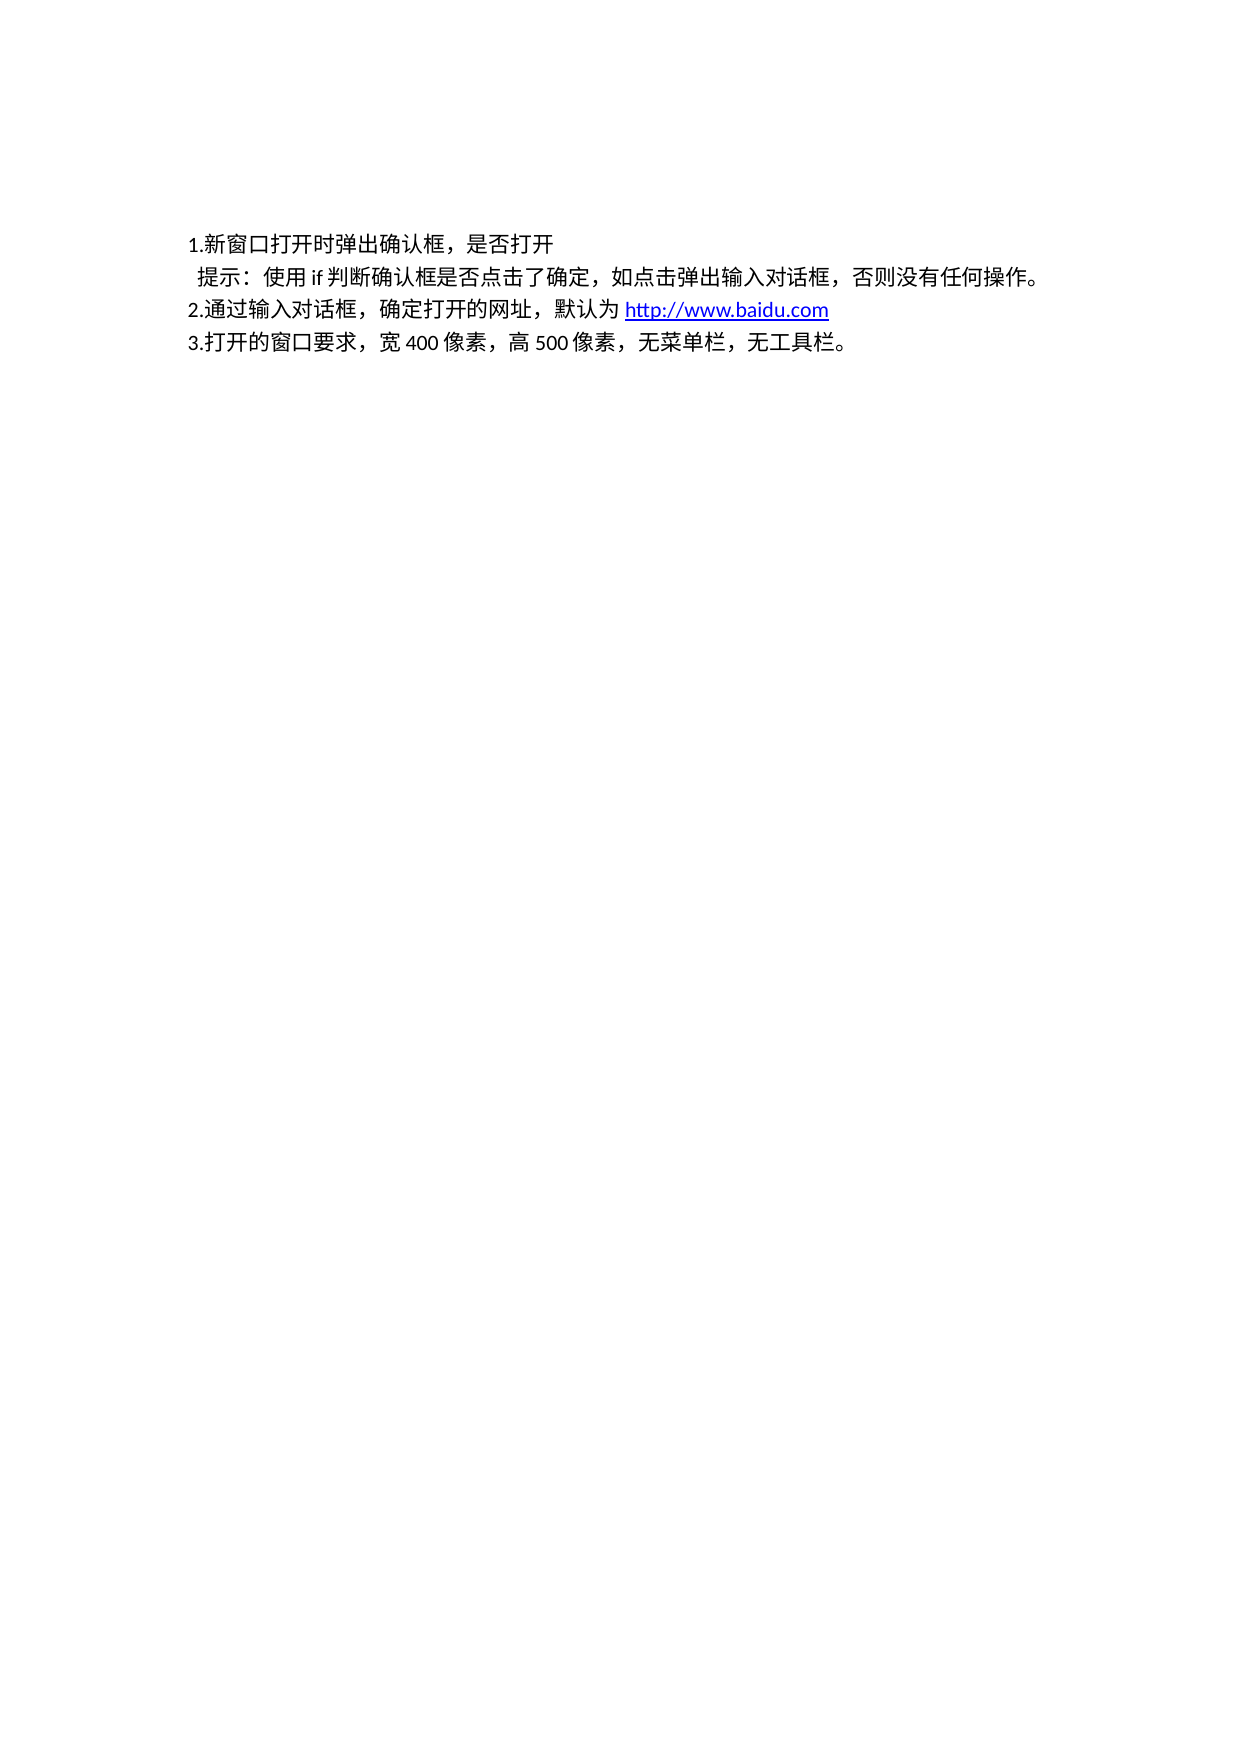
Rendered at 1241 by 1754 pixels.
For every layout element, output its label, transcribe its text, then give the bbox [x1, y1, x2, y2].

list 打开的窗口要求，宽400像素，高500像素，无菜单栏，无工具栏。 [187, 324, 1053, 357]
list 提示：使用if判断确认框是否点击了确定，如点击弹出输入对话框，否则没有任何操作。 [187, 259, 1053, 292]
list 新窗口打开时弹出确认框，是否打开 [187, 227, 1053, 259]
list 通过输入对话框，确定打开的网址，默认为 http://www.baidu.com [187, 292, 1053, 324]
